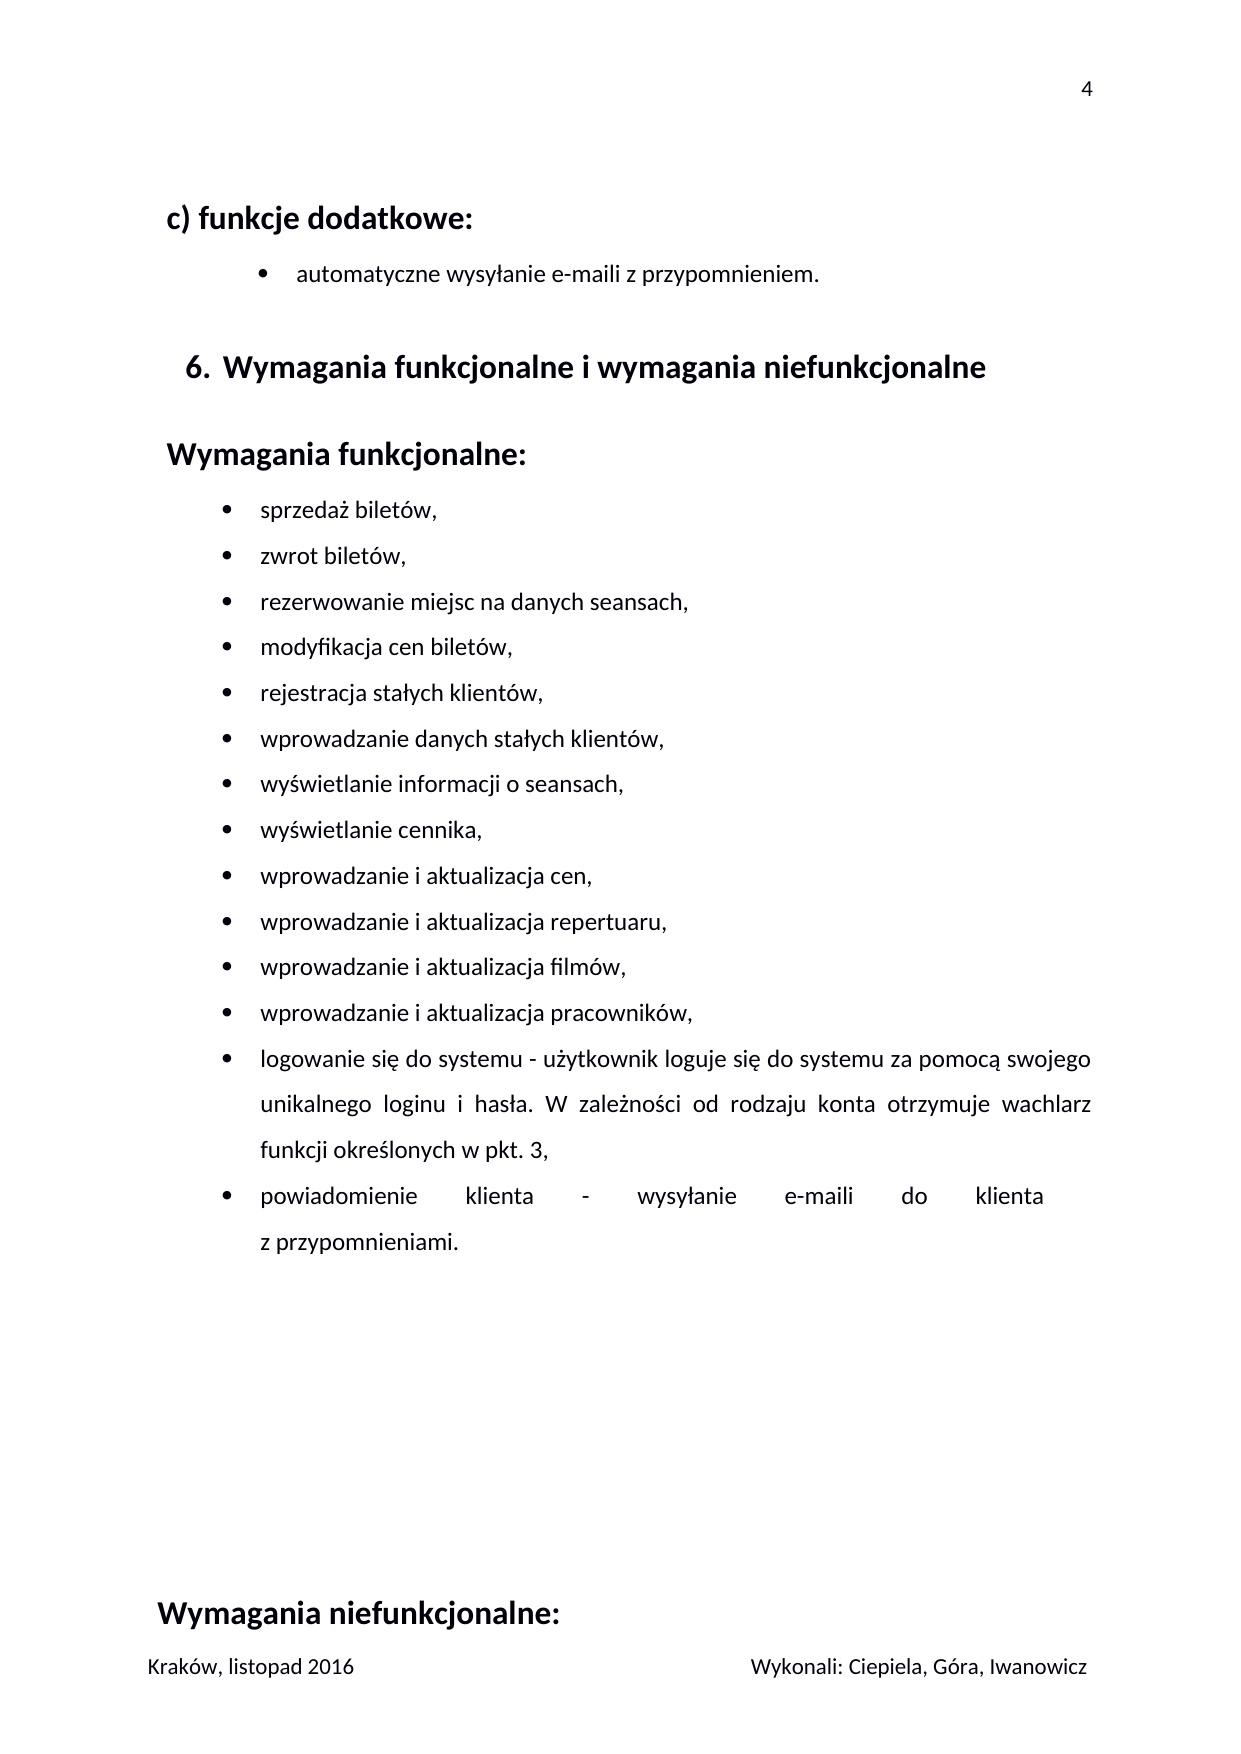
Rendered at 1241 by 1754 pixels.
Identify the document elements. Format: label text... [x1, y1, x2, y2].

list modyfikacja cen biletów, [223, 631, 1092, 662]
list zwrot biletów, [223, 540, 1092, 570]
list automatyczne wysyłanie e-maili z przypomnieniem. [259, 258, 1092, 288]
list rezerwowanie miejsc na danych seansach, [223, 586, 1092, 616]
list wyświetlanie informacji o seansach, [223, 768, 1092, 799]
list Wymagania niefunkcjonalne: [157, 1592, 1092, 1633]
list wprowadzanie i aktualizacja cen, [223, 860, 1092, 891]
list Wymagania funkcjonalne: [166, 433, 1092, 474]
list wprowadzanie i aktualizacja pracowników, [223, 997, 1092, 1028]
list wprowadzanie danych stałych klientów, [223, 723, 1092, 753]
list rejestracja stałych klientów, [223, 677, 1092, 708]
list Wymagania funkcjonalne i wymagania niefunkcjonalne [185, 346, 1092, 386]
list wprowadzanie i aktualizacja filmów, [223, 951, 1092, 982]
list sprzedaż biletów, [223, 494, 1092, 525]
list powiadomienie klienta - wysyłanie e-maili do klienta z przypomnieniami. [223, 1180, 1092, 1256]
list wprowadzanie i aktualizacja repertuaru, [223, 906, 1092, 936]
list c) funkcje dodatkowe: [166, 197, 1092, 238]
list logowanie się do systemu - użytkownik loguje się do systemu za pomocą swojego unikalnego loginu i hasła. W zależności od rodzaju konta otrzymuje wachlarz funkcji określonych w pkt. 3, [223, 1043, 1092, 1165]
list wyświetlanie cennika, [223, 814, 1092, 845]
